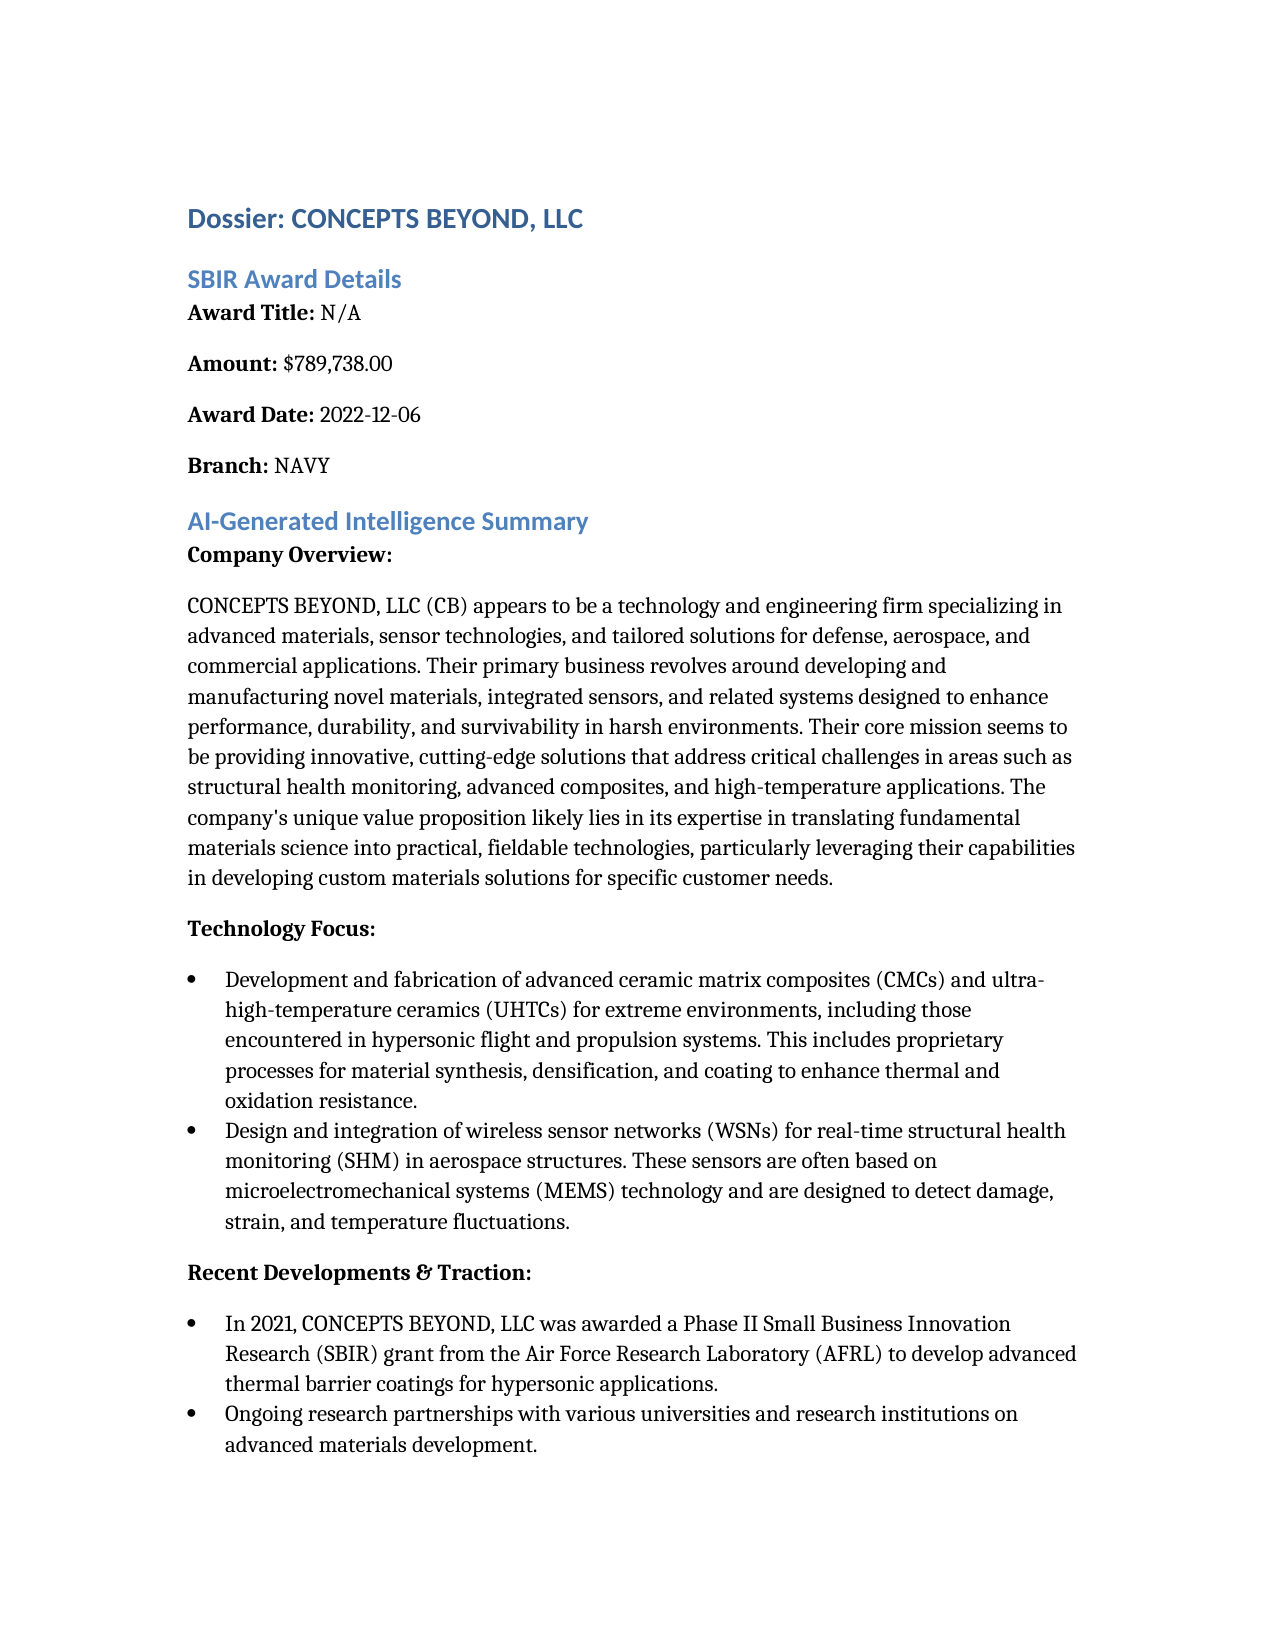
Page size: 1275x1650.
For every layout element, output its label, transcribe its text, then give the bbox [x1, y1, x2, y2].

text Award Date: 2022-12-06 [187, 402, 1087, 428]
list Ongoing research partnerships with various universities and research institutions on advanced materials development. [187, 1401, 1087, 1458]
subtitle SBIR Award Details [187, 262, 1087, 295]
list In 2021, CONCEPTS BEYOND, LLC was awarded a Phase II Small Business Innovation Research (SBIR) grant from the Air Force Research Laboratory (AFRL) to develop advanced thermal barrier coatings for hypersonic applications. [187, 1311, 1087, 1397]
list Design and integration of wireless sensor networks (WSNs) for real-time structural health monitoring (SHM) in aerospace structures. These sensors are often based on microelectromechanical systems (MEMS) technology and are designed to detect damage, strain, and temperature fluctuations. [187, 1118, 1087, 1235]
list Development and fabrication of advanced ceramic matrix composites (CMCs) and ultra-high-temperature ceramics (UHTCs) for extreme environments, including those encountered in hypersonic flight and propulsion systems. This includes proprietary processes for material synthesis, densification, and coating to enhance thermal and oxidation resistance. [187, 967, 1087, 1114]
text Company Overview: [187, 542, 1087, 568]
text Recent Developments & Traction: [187, 1259, 1087, 1286]
subtitle Dossier: CONCEPTS BEYOND, LLC [187, 200, 1087, 236]
text Amount: $789,738.00 [187, 351, 1087, 377]
text Branch: NAVY [187, 453, 1087, 479]
text Award Title: N/A [187, 300, 1087, 326]
subtitle AI-Generated Intelligence Summary [187, 504, 1087, 537]
text Technology Focus: [187, 916, 1087, 942]
text CONCEPTS BEYOND, LLC (CB) appears to be a technology and engineering firm specializing in advanced materials, sensor technologies, and tailored solutions for defense, aerospace, and commercial applications. Their primary business revolves around developing and manufacturing novel materials, integrated sensors, and related systems designed to enhance performance, durability, and survivability in harsh environments. Their core mission seems to be providing innovative, cutting-edge solutions that address critical challenges in areas such as structural health monitoring, advanced composites, and high-temperature applications. The company's unique value proposition likely lies in its expertise in translating fundamental materials science into practical, fieldable technologies, particularly leveraging their capabilities in developing custom materials solutions for specific customer needs. [187, 593, 1087, 891]
